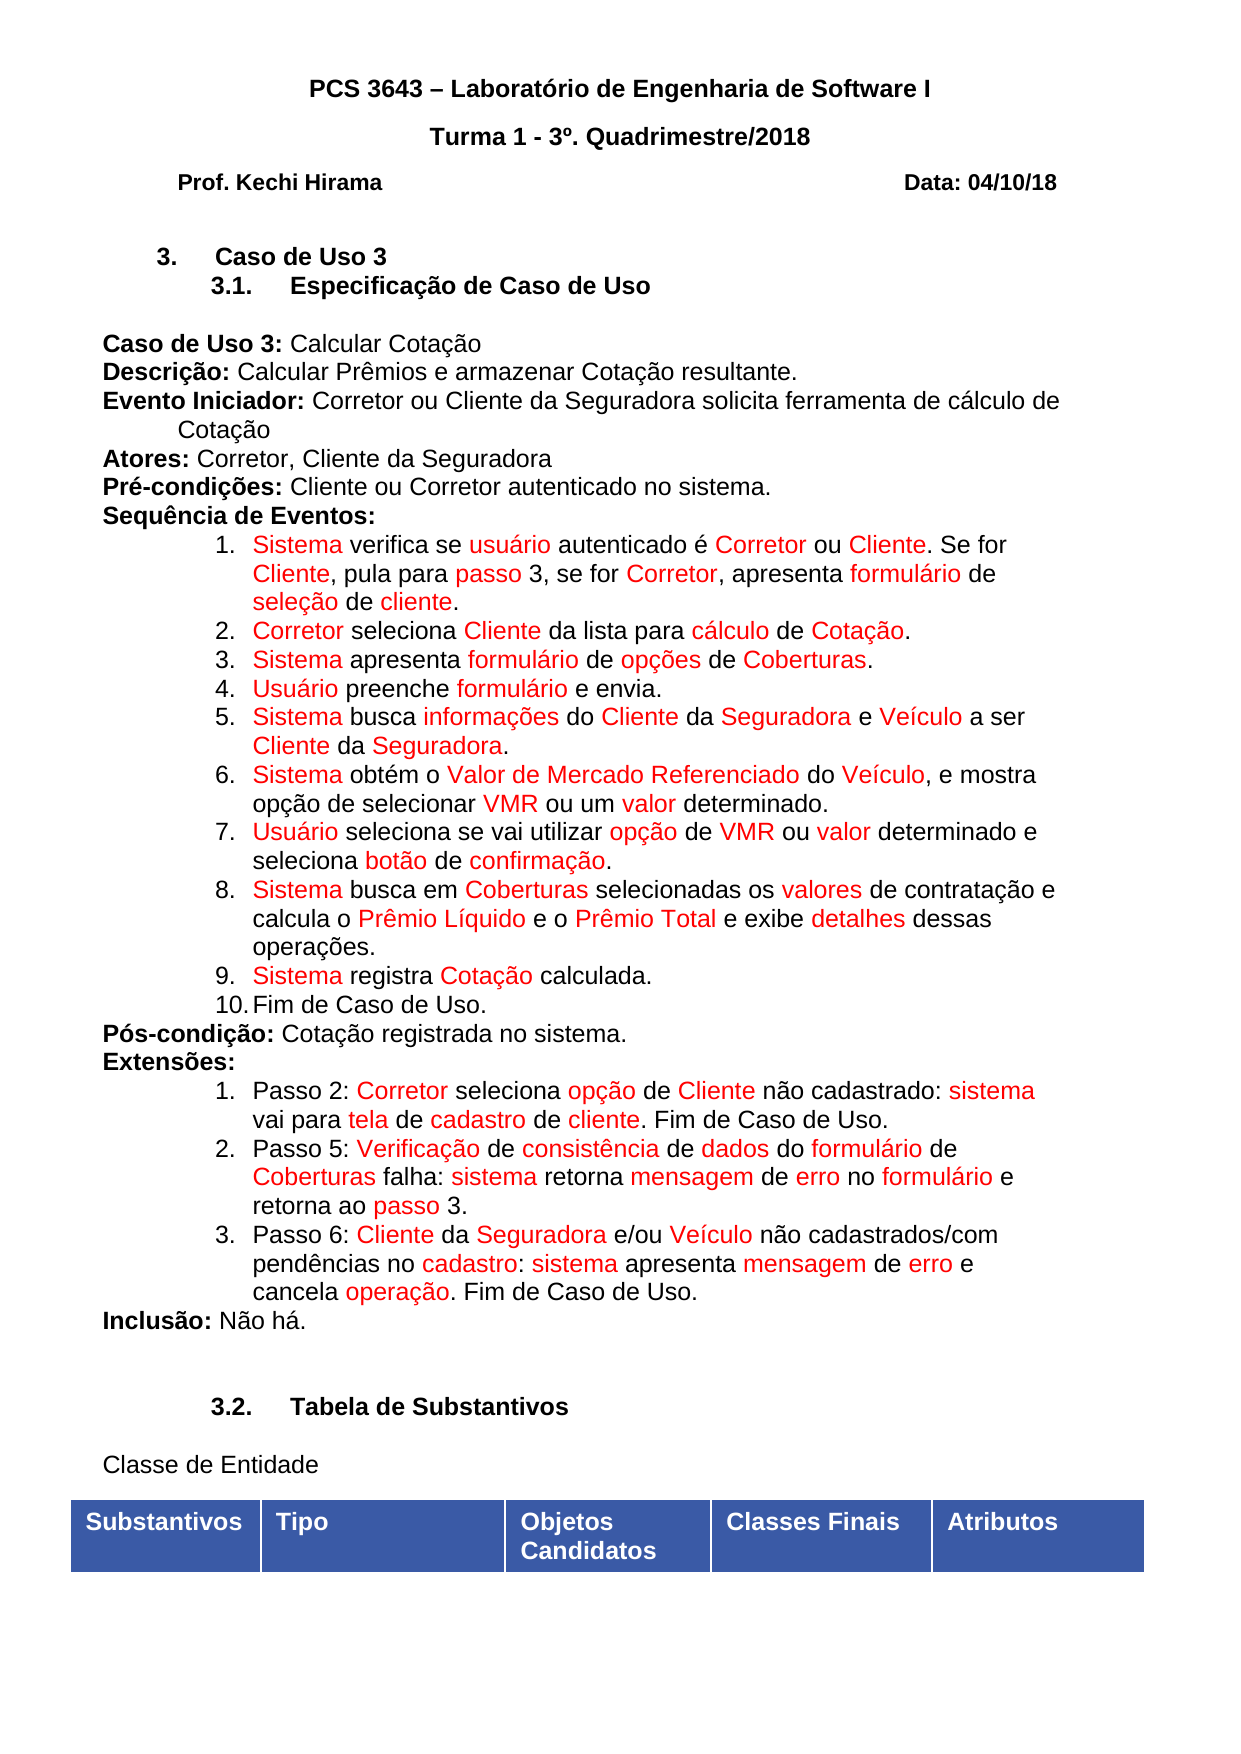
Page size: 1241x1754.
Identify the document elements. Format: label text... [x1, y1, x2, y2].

text Pré-condições: Cliente ou Corretor autenticado no sistema. [102, 472, 1063, 501]
text Sequência de Eventos: [102, 501, 1063, 530]
list Usuário preenche formulário e envia. [215, 673, 1063, 702]
table_header Atributos [933, 1500, 1144, 1572]
list Passo 5: Verificação de consistência de dados do formulário de Coberturas falha: sistema retorna mensagem de erro no formulário e retorna ao passo 3. [215, 1133, 1063, 1220]
text Extensões: [102, 1047, 1063, 1076]
text Atores: Corretor, Cliente da Seguradora [102, 443, 1063, 472]
list Passo 6: Cliente da Seguradora e/ou Veículo não cadastrados/com pendências no cadastro: sistema apresenta mensagem de erro e cancela operação. Fim de Caso de Uso. [215, 1220, 1063, 1306]
text Caso de Uso 3: Calcular Cotação [102, 328, 1063, 357]
table_header Classes Finais [712, 1500, 931, 1572]
text Evento Iniciador: Corretor ou Cliente da Seguradora solicita ferramenta de cálculo de Cotação [102, 386, 1063, 443]
list Fim de Caso de Uso. [215, 990, 1063, 1018]
list Sistema registra Cotação calculada. [215, 961, 1063, 990]
list Especificação de Caso de Uso [252, 271, 1063, 300]
list Sistema obtém o Valor de Mercado Referenciado do Veículo, e mostra opção de selecionar VMR ou um valor determinado. [215, 760, 1063, 817]
list Passo 2: Corretor seleciona opção de Cliente não cadastrado: sistema vai para tela de cadastro de cliente. Fim de Caso de Uso. [215, 1076, 1063, 1133]
table_header Objetos Candidatos [506, 1500, 710, 1572]
list Sistema busca em Coberturas selecionadas os valores de contratação e calcula o Prêmio Líquido e o Prêmio Total e exibe detalhes dessas operações. [215, 875, 1063, 961]
table_header Substantivos [71, 1500, 260, 1572]
list Sistema verifica se usuário autenticado é Corretor ou Cliente. Se for Cliente, pula para passo 3, se for Corretor, apresenta formulário de seleção de cliente. [215, 530, 1063, 616]
text Inclusão: Não há. [102, 1306, 1063, 1335]
list Caso de Uso 3 [177, 242, 1063, 271]
text Pós-condição: Cotação registrada no sistema. [102, 1018, 1063, 1047]
list Usuário seleciona se vai utilizar opção de VMR ou valor determinado e seleciona botão de confirmação. [215, 817, 1063, 875]
list Corretor seleciona Cliente da lista para cálculo de Cotação. [215, 616, 1063, 645]
table_header Tipo [262, 1500, 504, 1572]
text Descrição: Calcular Prêmios e armazenar Cotação resultante. [102, 357, 1063, 386]
text Classe de Entidade [102, 1450, 1063, 1478]
list Sistema busca informações do Cliente da Seguradora e Veículo a ser Cliente da Seguradora. [215, 702, 1063, 760]
list Sistema apresenta formulário de opções de Coberturas. [215, 645, 1063, 673]
list Tabela de Substantivos [252, 1392, 1063, 1421]
